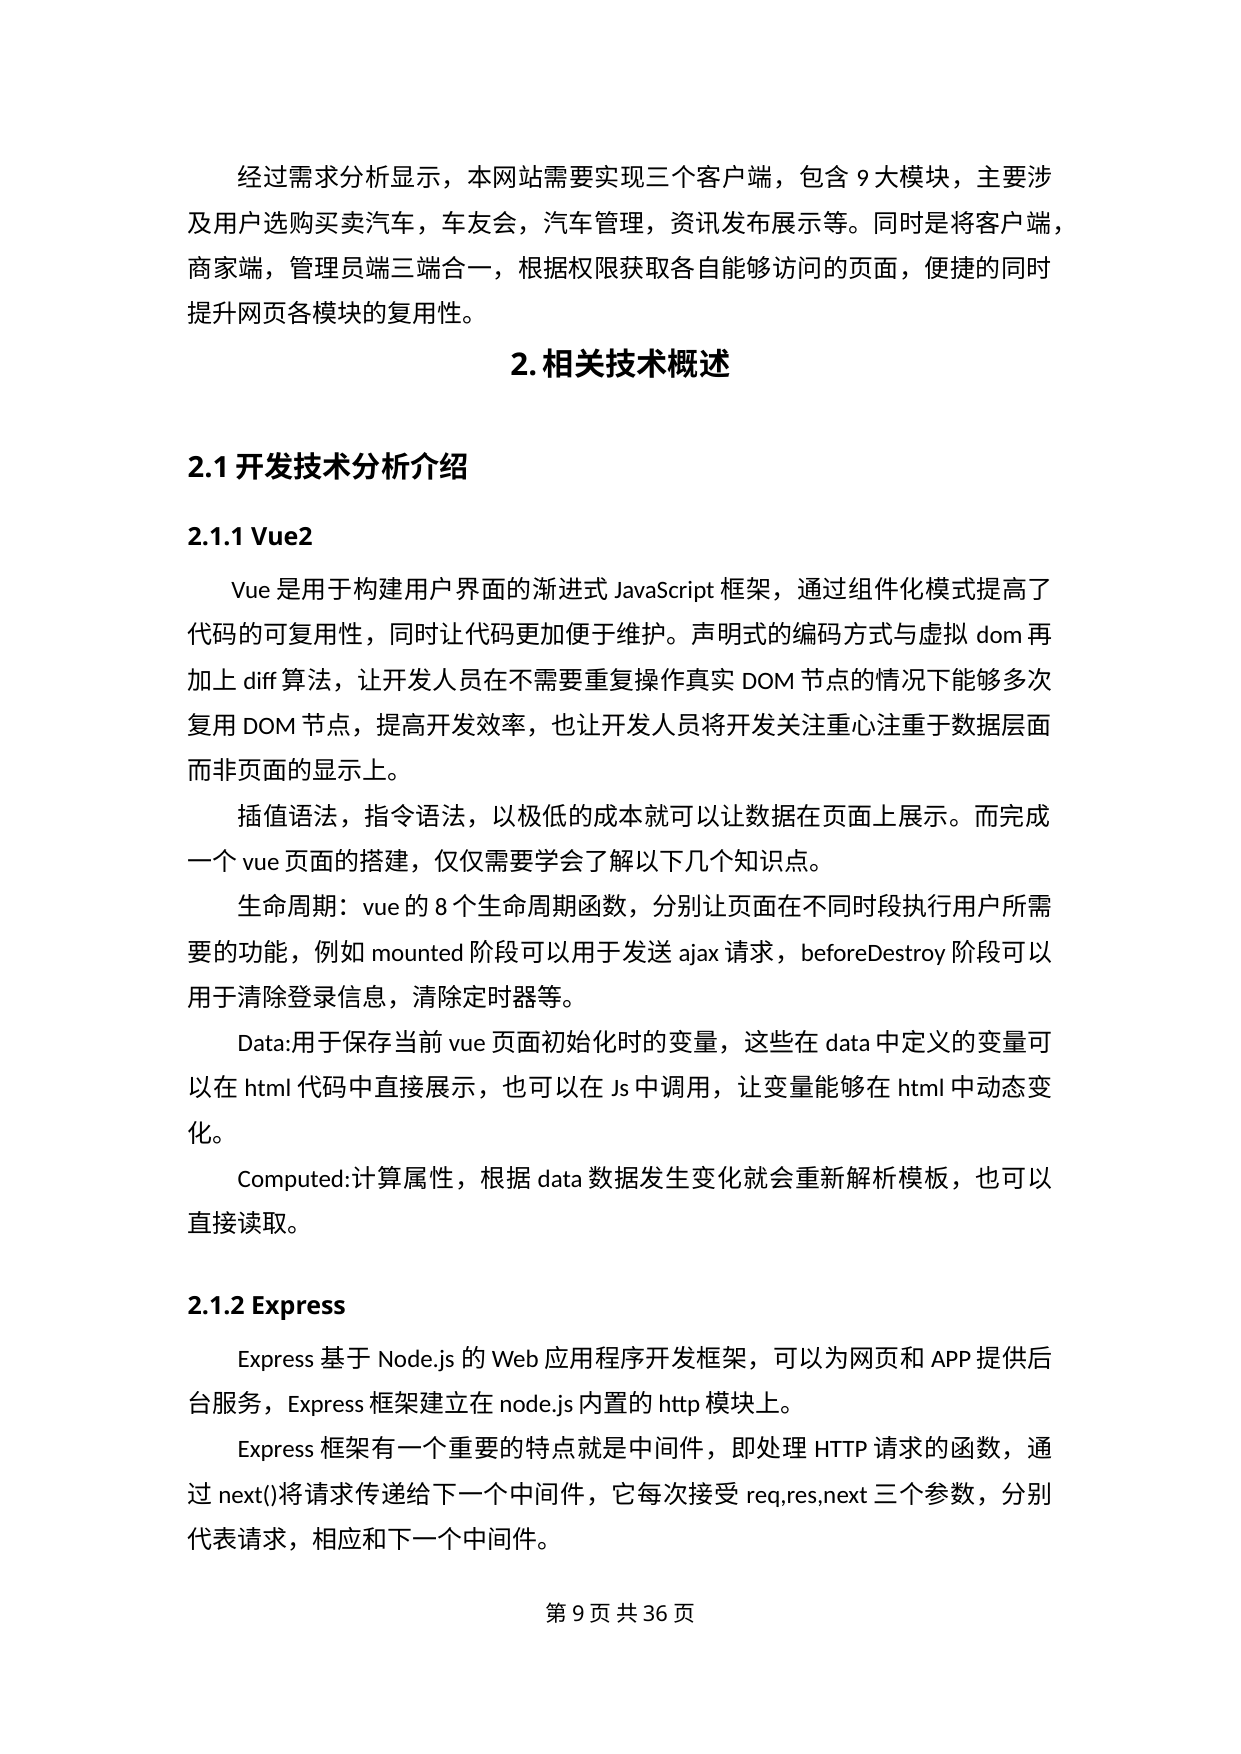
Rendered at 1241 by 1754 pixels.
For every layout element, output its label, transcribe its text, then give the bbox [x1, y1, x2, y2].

text 2.1开发技术分析介绍 [187, 432, 1053, 497]
text 插值语法，指令语法，以极低的成本就可以让数据在页面上展示。而完成一个vue页面的搭建，仅仅需要学会了解以下几个知识点。 [187, 796, 1053, 878]
text Express框架有一个重要的特点就是中间件，即处理HTTP请求的函数，通过next()将请求传递给下一个中间件，它每次接受req,res,next三个参数，分别代表请求，相应和下一个中间件。 [187, 1429, 1053, 1556]
text 生命周期：vue的8个生命周期函数，分别让页面在不同时段执行用户所需要的功能，例如mounted阶段可以用于发送ajax请求，beforeDestroy阶段可以用于清除登录信息，清除定时器等。 [187, 887, 1053, 1013]
text Computed:计算属性，根据data数据发生变化就会重新解析模板，也可以直接读取。 [187, 1158, 1053, 1240]
text Vue是用于构建用户界面的渐进式JavaScript框架，通过组件化模式提高了代码的可复用性，同时让代码更加便于维护。声明式的编码方式与虚拟dom再加上diff算法，让开发人员在不需要重复操作真实DOM节点的情况下能够多次复用DOM节点，提高开发效率，也让开发人员将开发关注重心注重于数据层面而非页面的显示上。 [187, 569, 1053, 787]
text Express 基于 Node.js 的Web应用程序开发框架，可以为网页和APP提供后台服务，Express框架建立在node.js内置的http模块上。 [187, 1338, 1053, 1420]
text 经过需求分析显示，本网站需要实现三个客户端，包含9大模块，主要涉及用户选购买卖汽车，车友会，汽车管理，资讯发布展示等。同时是将客户端，商家端，管理员端三端合一，根据权限获取各自能够访问的页面，便捷的同时提升网页各模块的复用性。 [187, 158, 1053, 330]
text Data:用于保存当前vue页面初始化时的变量，这些在data中定义的变量可以在html代码中直接展示，也可以在Js中调用，让变量能够在html中动态变化。 [187, 1023, 1053, 1149]
text 2.1.1 Vue2 [187, 518, 1053, 552]
list 相关技术概述 [187, 339, 1053, 384]
text 2.1.2 Express [187, 1287, 1053, 1321]
